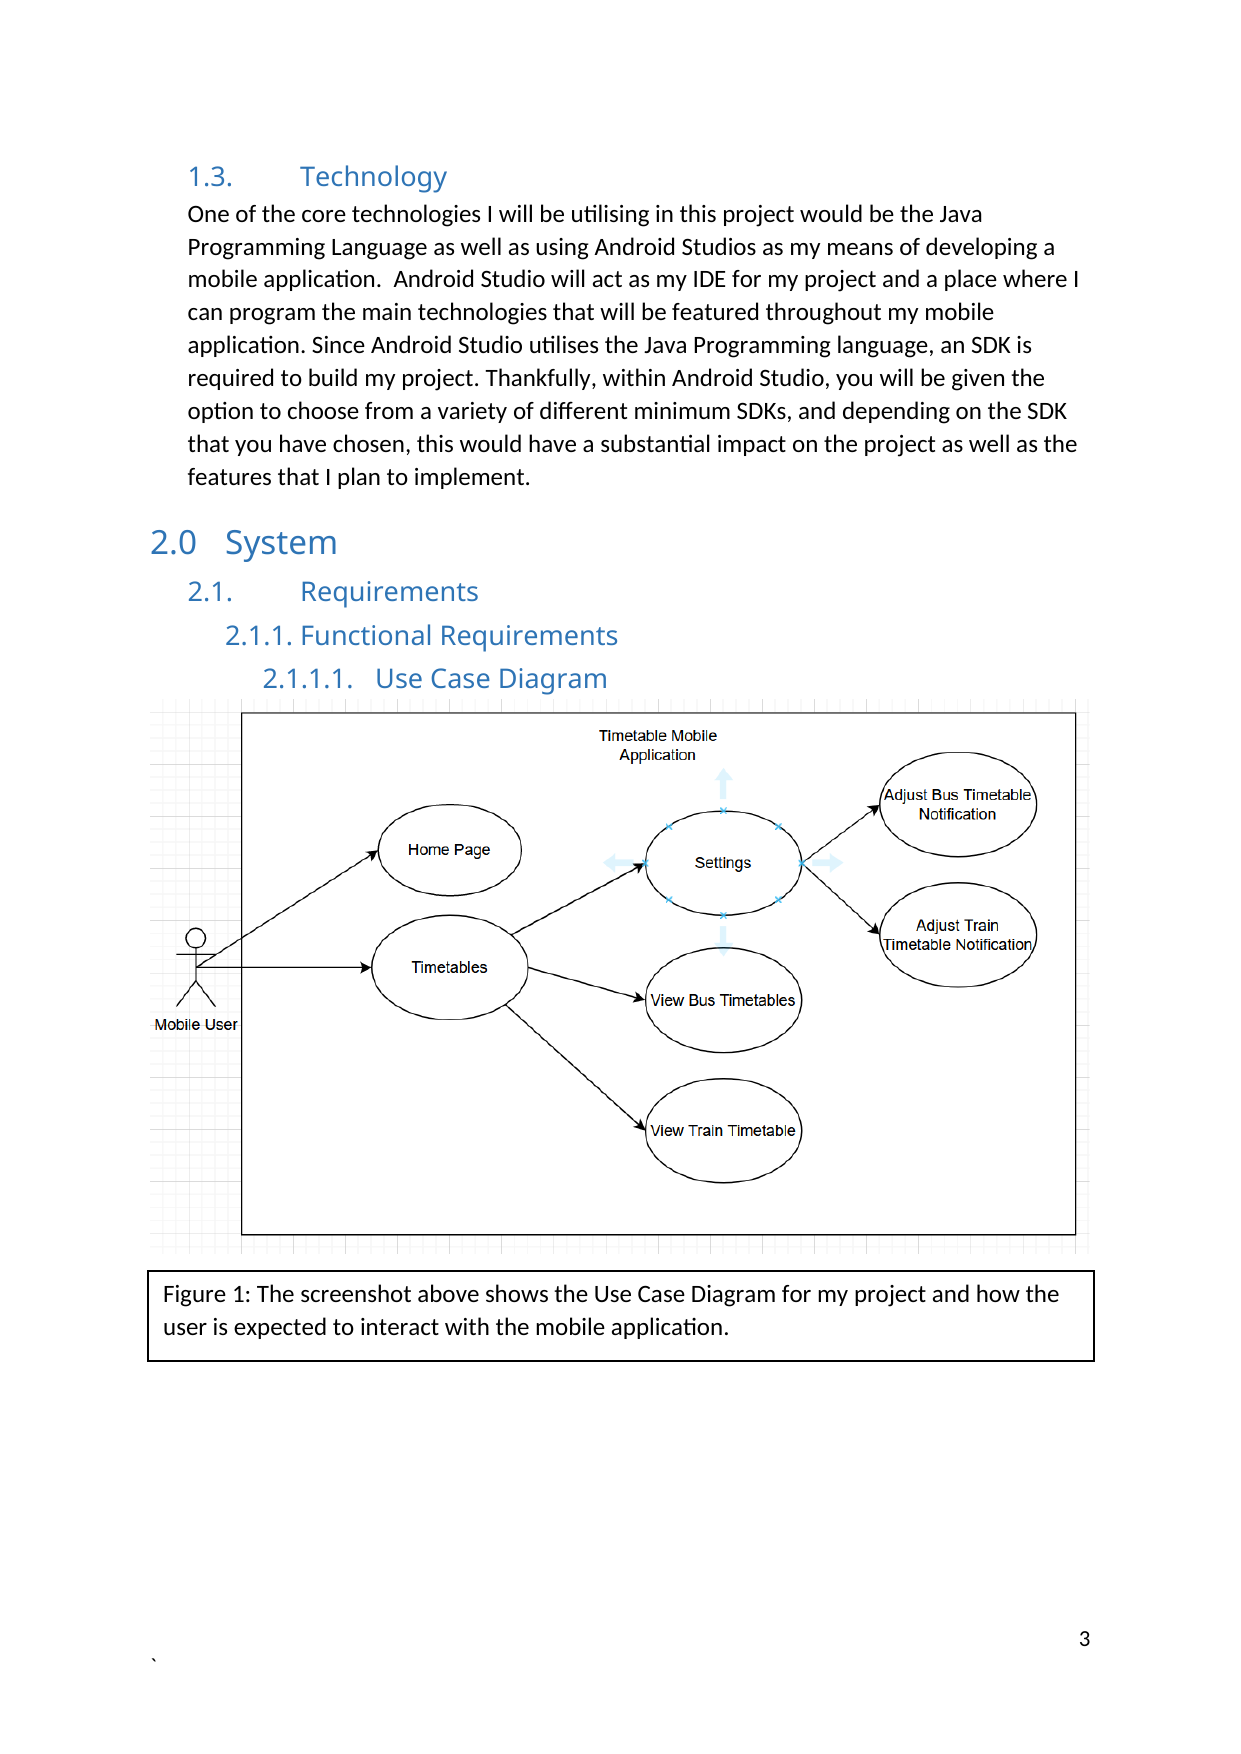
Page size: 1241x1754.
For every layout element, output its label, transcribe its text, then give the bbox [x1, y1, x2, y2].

subtitle Use Case Diagram [262, 660, 1090, 697]
subtitle Functional Requirements [225, 616, 1090, 653]
subtitle System [150, 519, 1090, 564]
picture [150, 699, 1090, 1254]
subtitle Requirements [187, 572, 1090, 609]
subtitle Technology [187, 158, 1090, 195]
